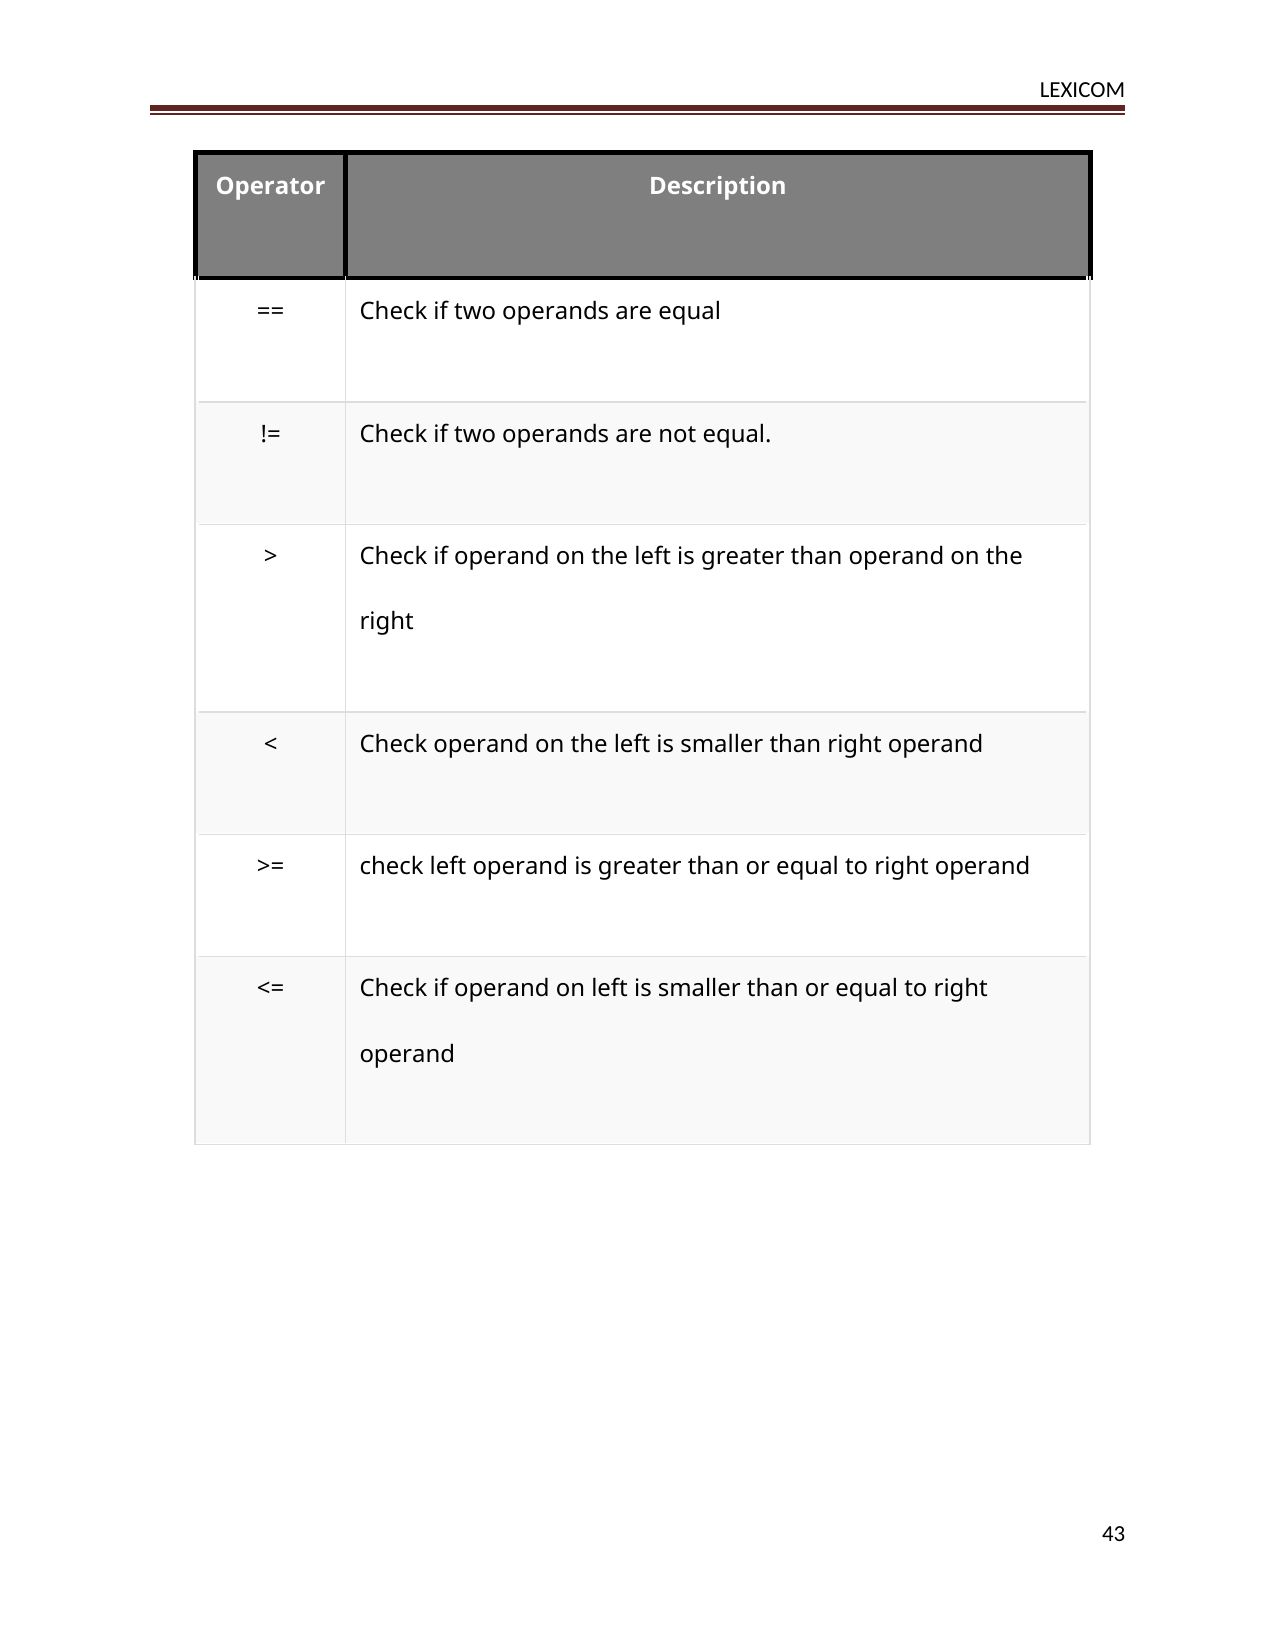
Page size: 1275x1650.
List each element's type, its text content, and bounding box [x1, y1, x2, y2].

table_cell == [196, 276, 345, 401]
table_cell != [196, 401, 345, 523]
table_cell Check if two operands are not equal. [346, 401, 1089, 523]
table_cell check left operand is greater than or equal to right operand [346, 834, 1089, 956]
table_cell < [196, 711, 345, 833]
table_header Description [348, 155, 1088, 276]
table_header Operator [198, 155, 343, 276]
table_cell Check if operand on the left is greater than operand on the right [346, 524, 1089, 711]
table_cell Check if two operands are equal [346, 276, 1089, 401]
table_cell > [196, 524, 345, 711]
table_cell Check operand on the left is smaller than right operand [346, 711, 1089, 833]
table_cell >= [196, 834, 345, 956]
table_cell Check if operand on left is smaller than or equal to right operand [346, 956, 1089, 1143]
table_cell <= [196, 956, 345, 1143]
